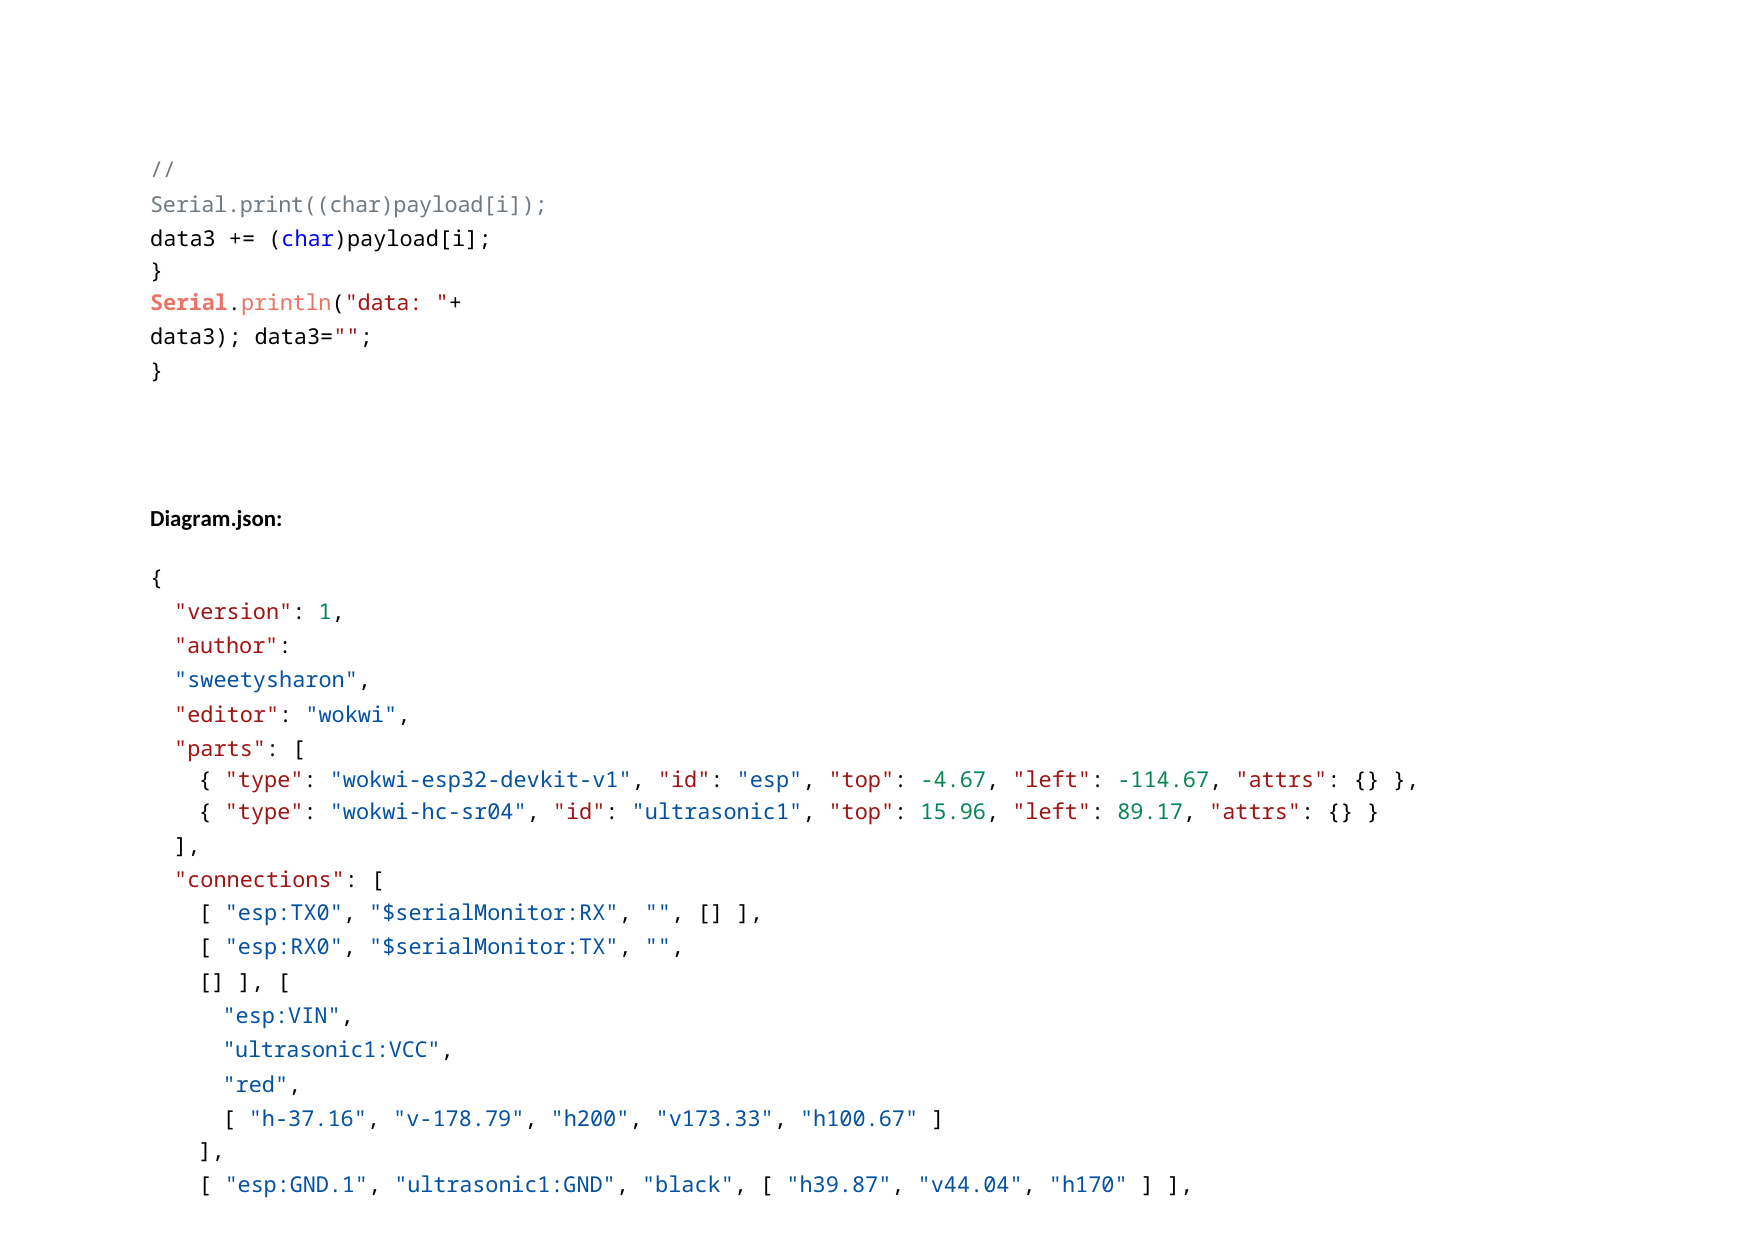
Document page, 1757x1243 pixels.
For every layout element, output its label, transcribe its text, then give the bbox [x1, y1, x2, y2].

text "author": "sweetysharon", "editor": "wokwi", "parts": [ [174, 630, 473, 763]
text { [150, 562, 1504, 592]
text } [150, 355, 1504, 385]
text Serial.println("data: "+ data3); data3=""; [150, 286, 554, 350]
text [ "esp:GND.1", "ultrasonic1:GND", "black", [ "h39.87", "v44.04", "h170" ] ], [198, 1169, 1504, 1199]
text { "type": "wokwi-esp32-devkit-v1", "id": "esp", "top": -4.67, "left": -114.67, "attrs": {} }, [198, 767, 1504, 792]
subtitle Diagram.json: [150, 504, 1504, 533]
text ], [174, 829, 1504, 859]
text { "type": "wokwi-hc-sr04", "id": "ultrasonic1", "top": 15.96, "left": 89.17, "attrs": {} } [198, 796, 1504, 825]
text [ "esp:RX0", "$serialMonitor:TX", "", [] ], [ [198, 931, 717, 996]
text "connections": [ [174, 864, 1504, 893]
text "esp:VIN", "ultrasonic1:VCC", "red", [222, 1000, 473, 1098]
text [ "esp:TX0", "$serialMonitor:RX", "", [] ], [198, 897, 1504, 927]
text [ "h-37.16", "v-178.79", "h200", "v173.33", "h100.67" ] [222, 1103, 1504, 1133]
text ], [198, 1135, 1504, 1165]
text //Serial.print((char)payload[i]); data3 += (char)payload[i]; [150, 154, 554, 253]
text "version": 1, [174, 596, 1504, 626]
text } [150, 258, 1504, 283]
